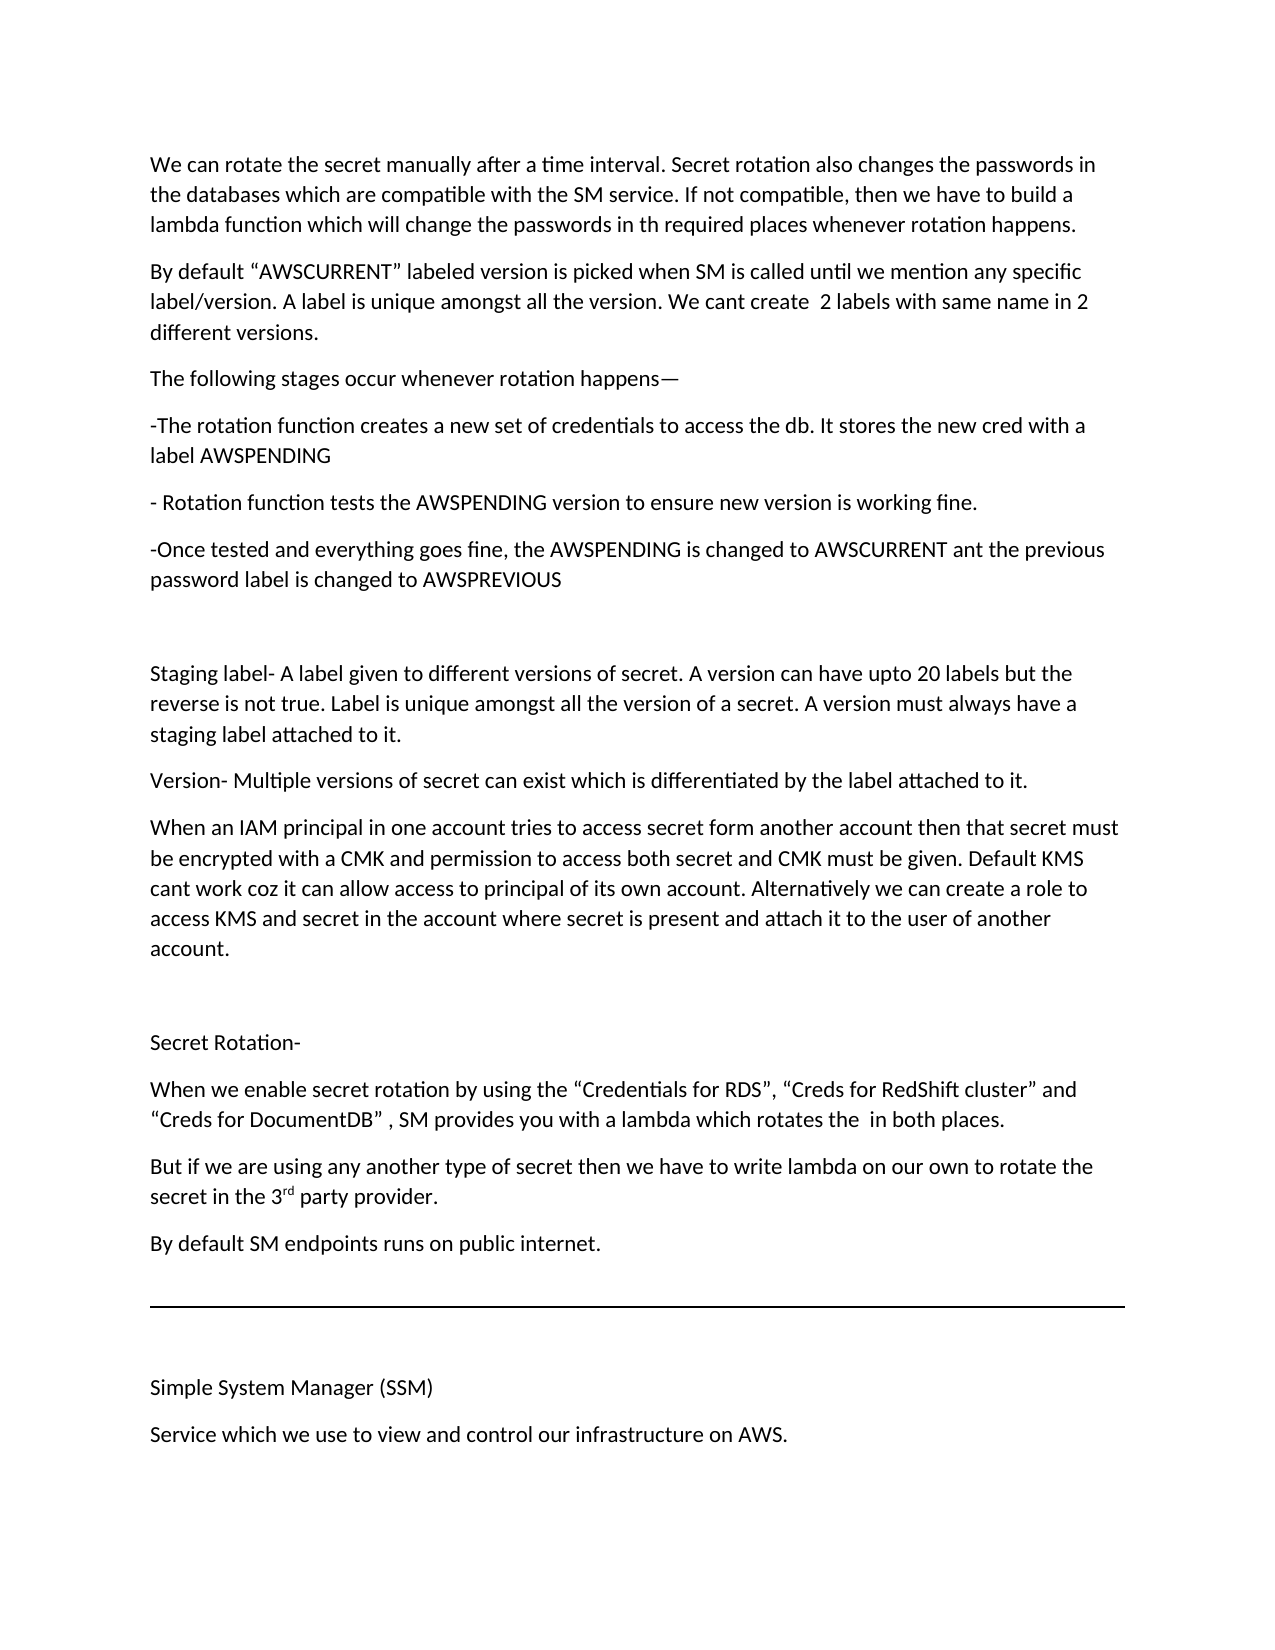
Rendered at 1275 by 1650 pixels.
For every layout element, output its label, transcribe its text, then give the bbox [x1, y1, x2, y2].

text Secret Rotation- [150, 1028, 1125, 1056]
text By default SM endpoints runs on public internet. [150, 1229, 1125, 1257]
text -Once tested and everything goes fine, the AWSPENDING is changed to AWSCURRENT ant the previous password label is changed to AWSPREVIOUS [150, 535, 1125, 594]
text The following stages occur whenever rotation happens— [150, 364, 1125, 393]
text We can rotate the secret manually after a time interval. Secret rotation also changes the passwords in the databases which are compatible with the SM service. If not compatible, then we have to build a lambda function which will change the passwords in th required places whenever rotation happens. [150, 150, 1125, 238]
text Simple System Manager (SSM) [150, 1373, 1125, 1401]
text When an IAM principal in one account tries to access secret form another account then that secret must be encrypted with a CMK and permission to access both secret and CMK must be given. Default KMS cant work coz it can allow access to principal of its own account. Alternatively we can create a role to access KMS and secret in the account where secret is present and attach it to the user of another account. [150, 813, 1125, 962]
text -The rotation function creates a new set of credentials to access the db. It stores the new cred with a label AWSPENDING [150, 411, 1125, 470]
text By default “AWSCURRENT” labeled version is picked when SM is called until we mention any specific label/version. A label is unique amongst all the version. We cant create 2 labels with same name in 2 different versions. [150, 257, 1125, 346]
text Service which we use to view and control our infrastructure on AWS. [150, 1420, 1125, 1448]
text - Rotation function tests the AWSPENDING version to ensure new version is working fine. [150, 488, 1125, 517]
text Version- Multiple versions of secret can exist which is differentiated by the label attached to it. [150, 767, 1125, 795]
text Staging label- A label given to different versions of secret. A version can have upto 20 labels but the reverse is not true. Label is unique amongst all the version of a secret. A version must always have a staging label attached to it. [150, 659, 1125, 748]
text When we enable secret rotation by using the “Credentials for RDS”, “Creds for RedShift cluster” and “Creds for DocumentDB” , SM provides you with a lambda which rotates the in both places. [150, 1075, 1125, 1133]
text But if we are using any another type of secret then we have to write lambda on our own to rotate the secret in the 3rd party provider. [150, 1152, 1125, 1210]
